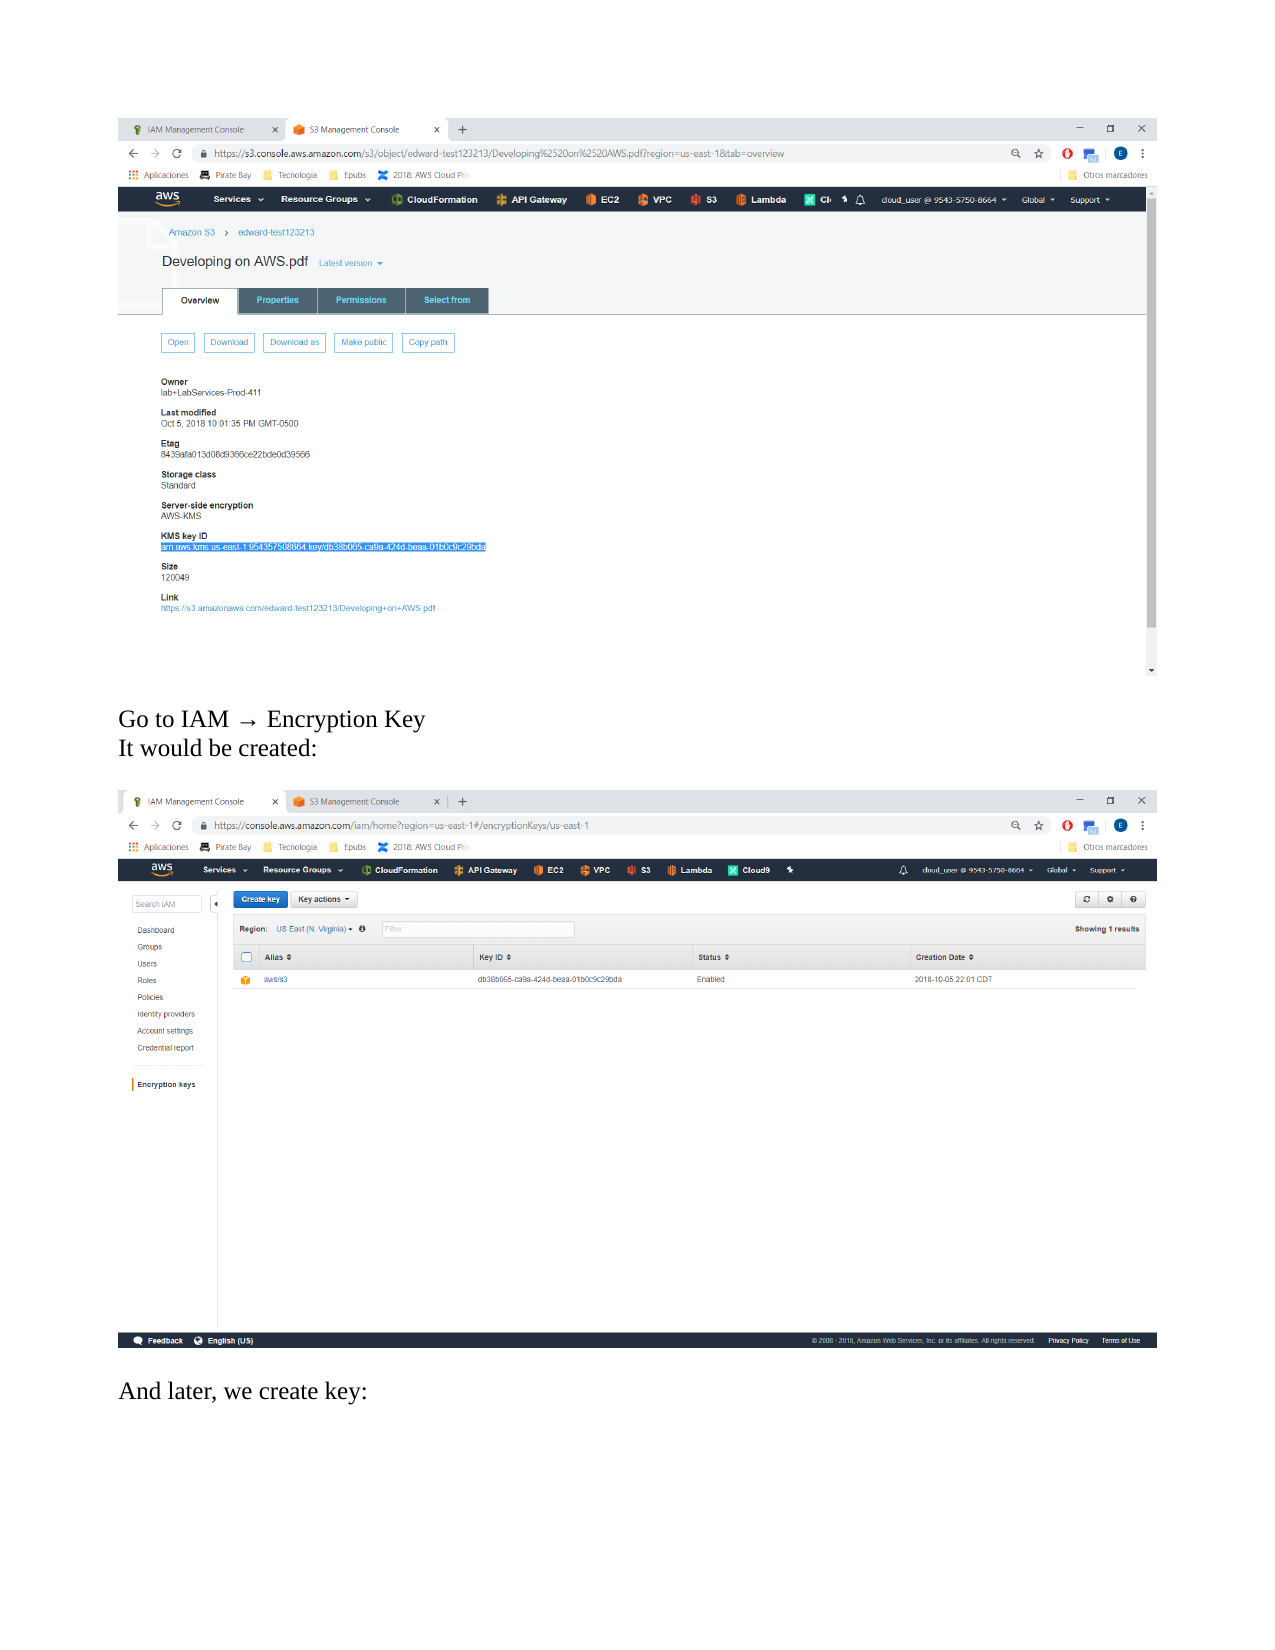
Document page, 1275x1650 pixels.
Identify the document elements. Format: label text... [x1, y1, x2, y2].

text And later, we create key: [118, 1376, 1157, 1405]
text It would be created: [118, 733, 1157, 762]
picture [118, 118, 1157, 676]
text Go to IAM → Encryption Key [118, 704, 1157, 733]
picture [118, 790, 1157, 1348]
